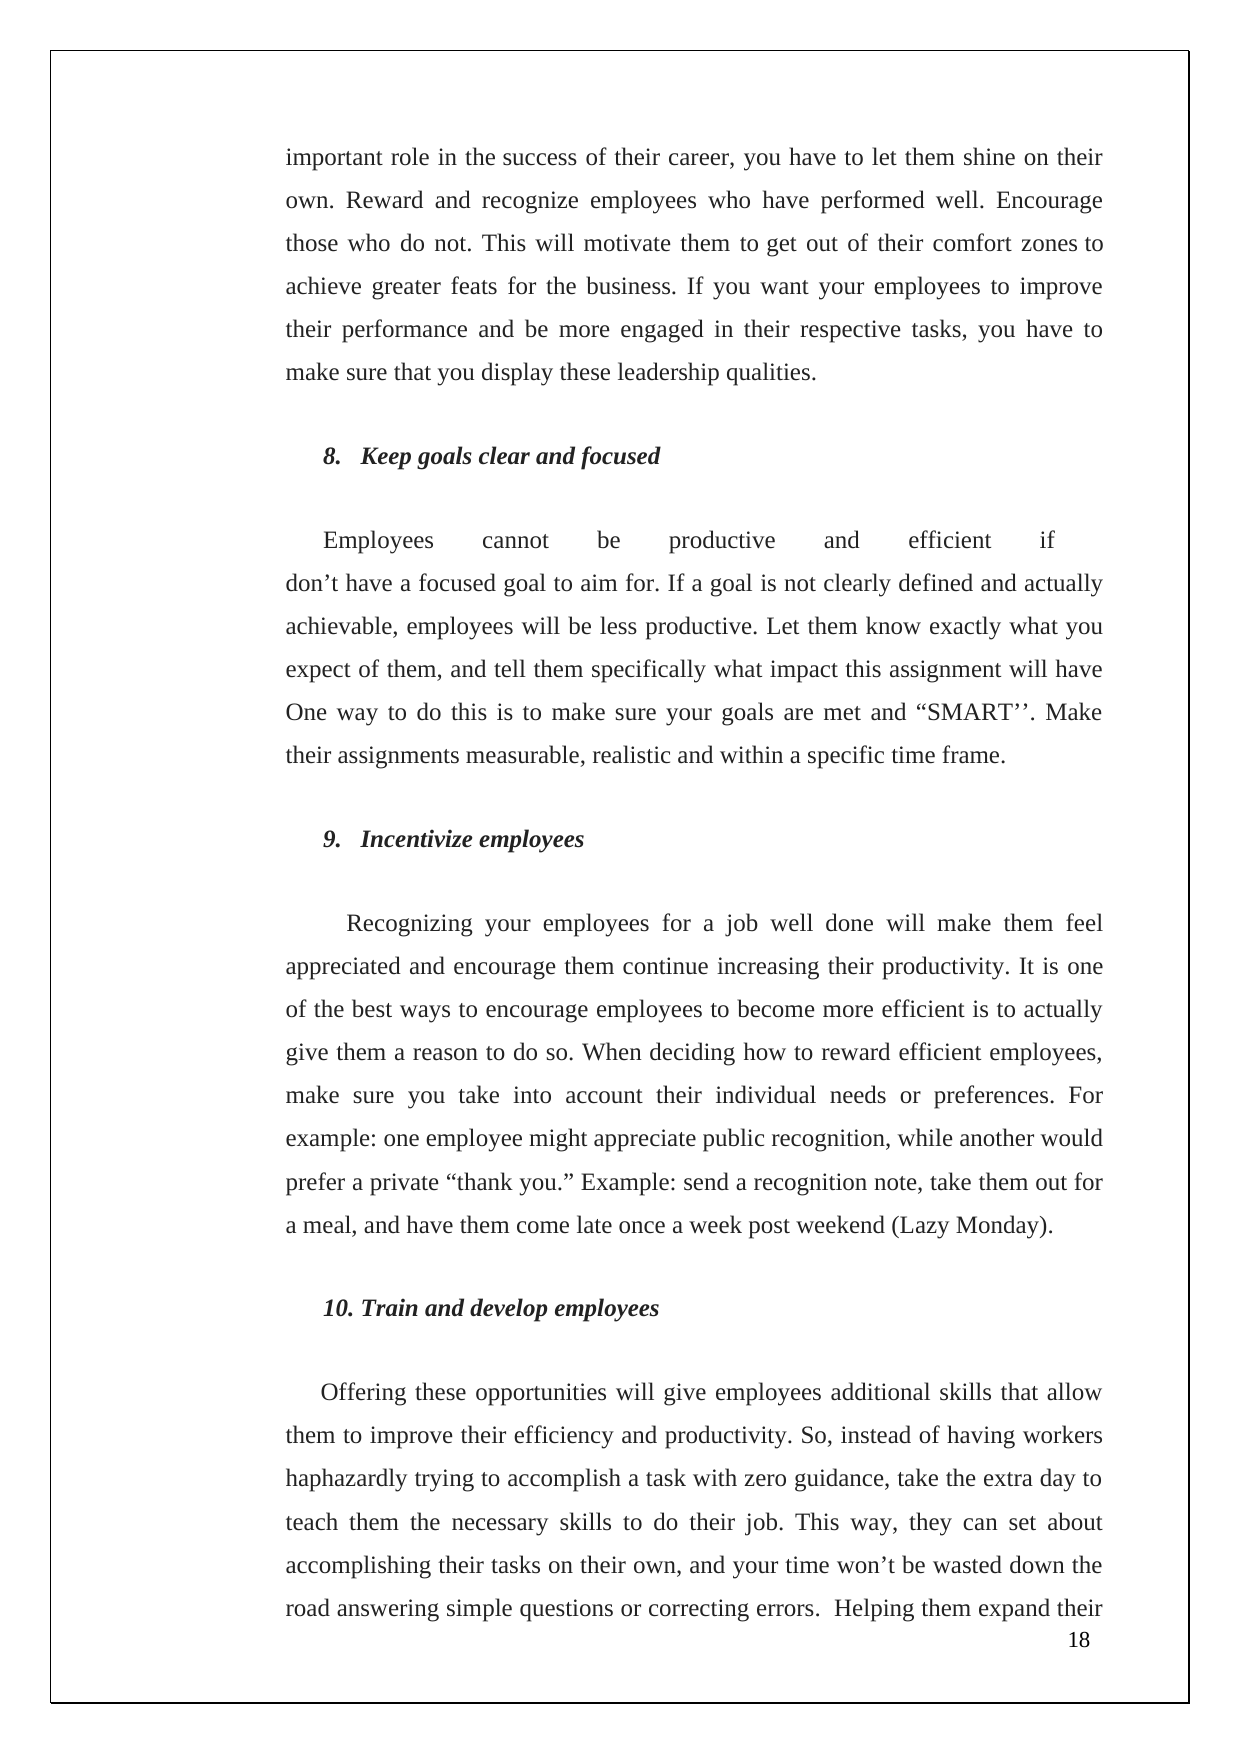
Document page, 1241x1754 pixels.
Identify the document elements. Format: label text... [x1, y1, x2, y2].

list Incentivize employees [323, 824, 1104, 853]
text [285, 1377, 1104, 1622]
text Employees cannot be productive and efficient if don’t have a focused goal to aim for. If a goal is not clearly defined and actually achievable, employees will be less productive. Let them know exactly what you expect of them, and tell them specifically what impact this assignment will have One way to do this is to make sure your goals are met and “SMART’’. Make their assignments measurable, realistic and within a specific time frame. [285, 525, 1104, 769]
text Recognizing your employees for a job well done will make them feel appreciated and encourage them continue increasing their productivity. It is one of the best ways to encourage employees to become more efficient is to actually give them a reason to do so. When deciding how to reward efficient employees, make sure you take into account their individual needs or preferences. For example: one employee might appreciate public recognition, while another would prefer a private “thank you.” Example: send a recognition note, take them out for a meal, and have them come late once a week post weekend (Lazy Monday). [285, 908, 1104, 1238]
list Train and develop employees [323, 1293, 1104, 1322]
list Keep goals clear and focused [323, 441, 1104, 470]
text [285, 142, 1104, 386]
